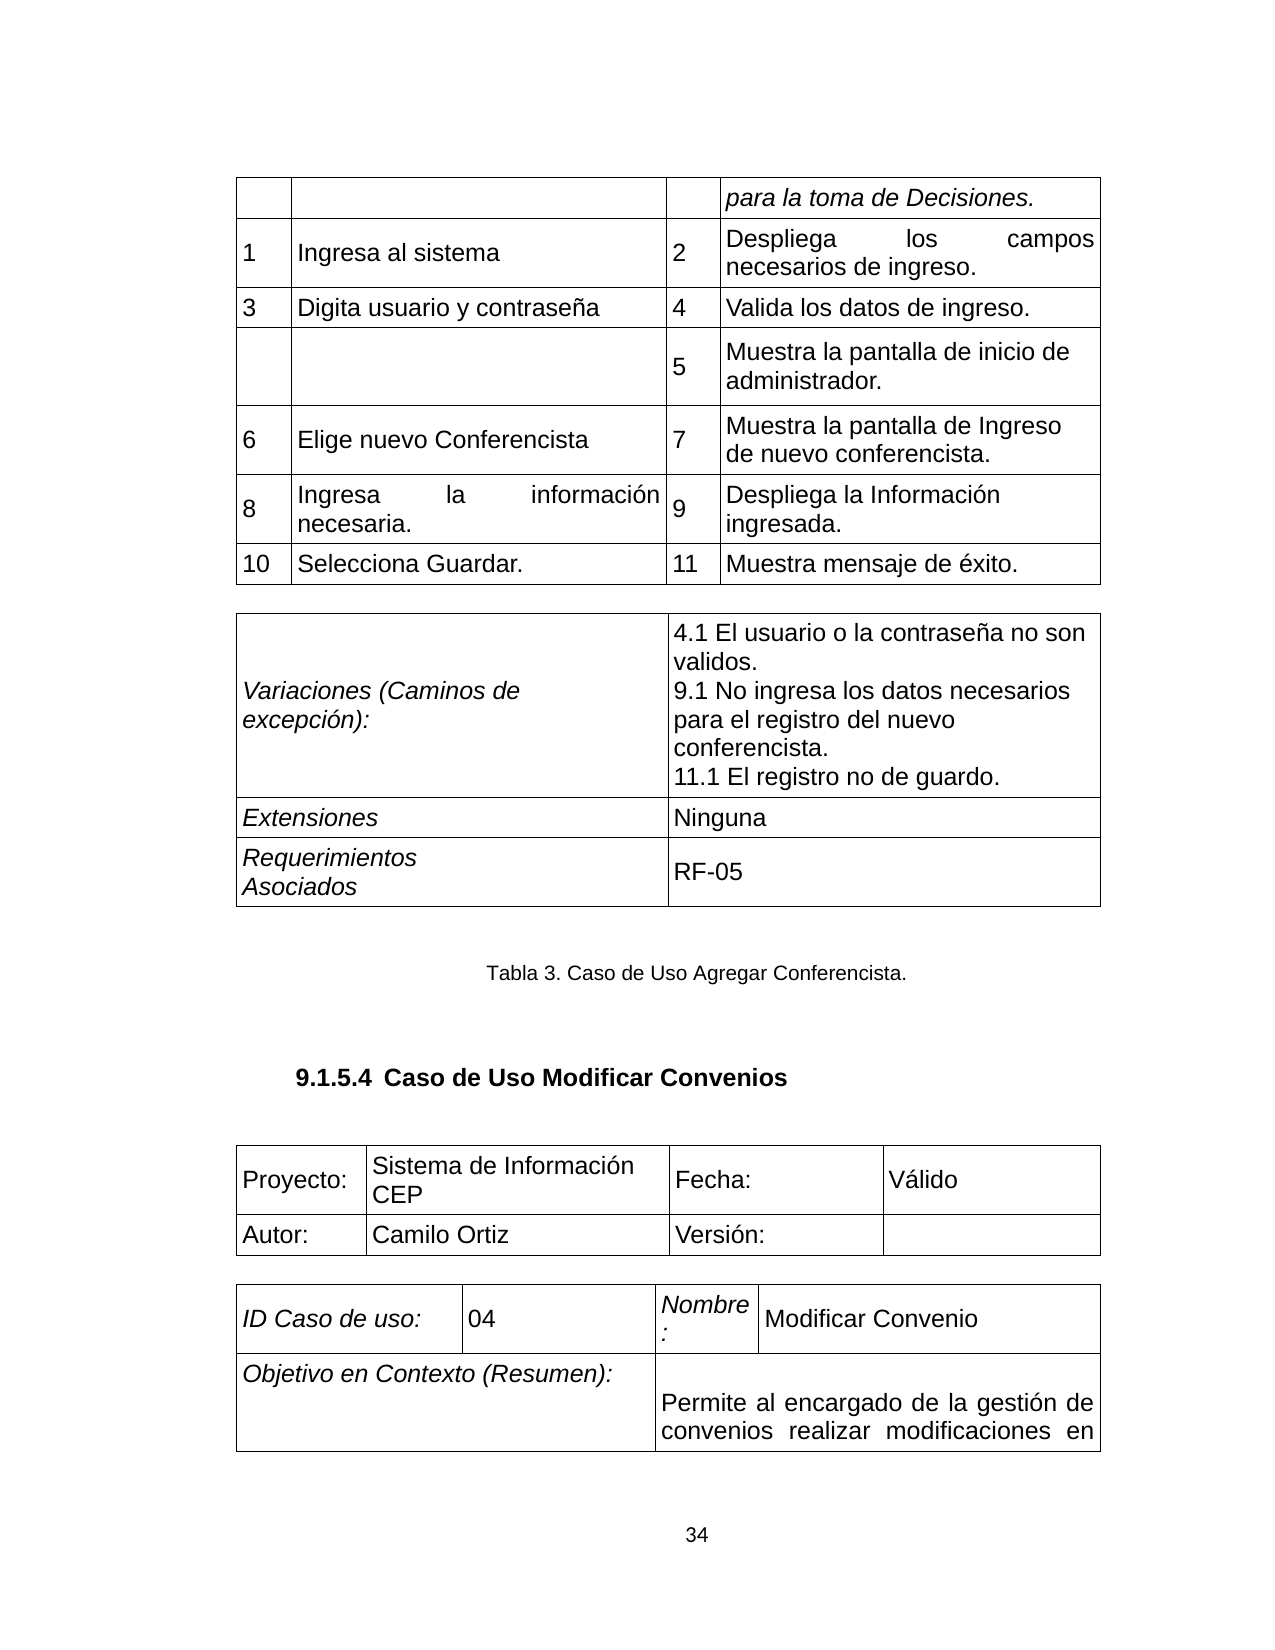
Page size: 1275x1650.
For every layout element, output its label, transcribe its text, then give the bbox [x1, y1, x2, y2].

table_header Variaciones (Caminos de excepción): [237, 614, 668, 797]
table_header 4.1 El usuario o la contraseña no son validos. 9.1 No ingresa los datos necesarios para el registro del nuevo conferencista. 11.1 El registro no de guardo. [669, 614, 1100, 797]
table_cell [667, 178, 720, 218]
table_cell 3 [237, 288, 291, 327]
table_cell 2 [667, 219, 720, 287]
list Caso de Uso Modificar Convenios [295, 1062, 1157, 1091]
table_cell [237, 1354, 655, 1451]
table_header Fecha: [670, 1146, 883, 1214]
table_cell Muestra la pantalla de Ingreso de nuevo conferencista. [721, 406, 1100, 474]
table_header Sistema de Información CEP [367, 1146, 669, 1214]
text Tabla 3. Caso de Uso Agregar Conferencista. [236, 960, 1157, 984]
table_cell 11 [667, 544, 720, 583]
table_cell 9 [667, 475, 720, 543]
table_cell Despliega los campos necesarios de ingreso. [721, 219, 1100, 287]
table_cell 8 [237, 475, 291, 543]
table_cell Ingresa al sistema [292, 219, 666, 287]
table_cell [884, 1215, 1100, 1255]
table_cell 4 [667, 288, 720, 327]
table_header Proyecto: [237, 1146, 366, 1214]
table_cell Digita usuario y contraseña [292, 288, 666, 327]
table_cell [656, 1354, 1100, 1451]
table_cell 1 [237, 219, 291, 287]
table_cell Elige nuevo Conferencista [292, 406, 666, 474]
table_cell RF-05 [669, 838, 1100, 906]
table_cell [292, 178, 666, 218]
table_cell Camilo Ortiz [367, 1215, 669, 1255]
table_cell Extensiones [237, 798, 668, 837]
table_cell Versión: [670, 1215, 883, 1255]
table_cell Selecciona Guardar. [292, 544, 666, 583]
table_cell 10 [237, 544, 291, 583]
table_header Modificar Convenio [759, 1285, 1100, 1353]
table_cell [721, 178, 1100, 218]
table_header Nombre: [656, 1285, 758, 1353]
table_cell Despliega la Información ingresada. [721, 475, 1100, 543]
table_cell Requerimientos Asociados [237, 838, 668, 906]
table_header 04 [463, 1285, 655, 1353]
table_cell [237, 178, 291, 218]
table_cell Ingresa la información necesaria. [292, 475, 666, 543]
table_cell 5 [667, 328, 720, 405]
table_header Válido [884, 1146, 1100, 1214]
table_header ID Caso de uso: [237, 1285, 462, 1353]
table_cell Valida los datos de ingreso. [721, 288, 1100, 327]
table_cell Muestra mensaje de éxito. [721, 544, 1100, 583]
table_cell [292, 328, 666, 405]
table_cell [237, 328, 291, 405]
table_cell 6 [237, 406, 291, 474]
table_cell Autor: [237, 1215, 366, 1255]
table_cell Muestra la pantalla de inicio de administrador. [721, 328, 1100, 405]
table_cell 7 [667, 406, 720, 474]
table_cell Ninguna [669, 798, 1100, 837]
